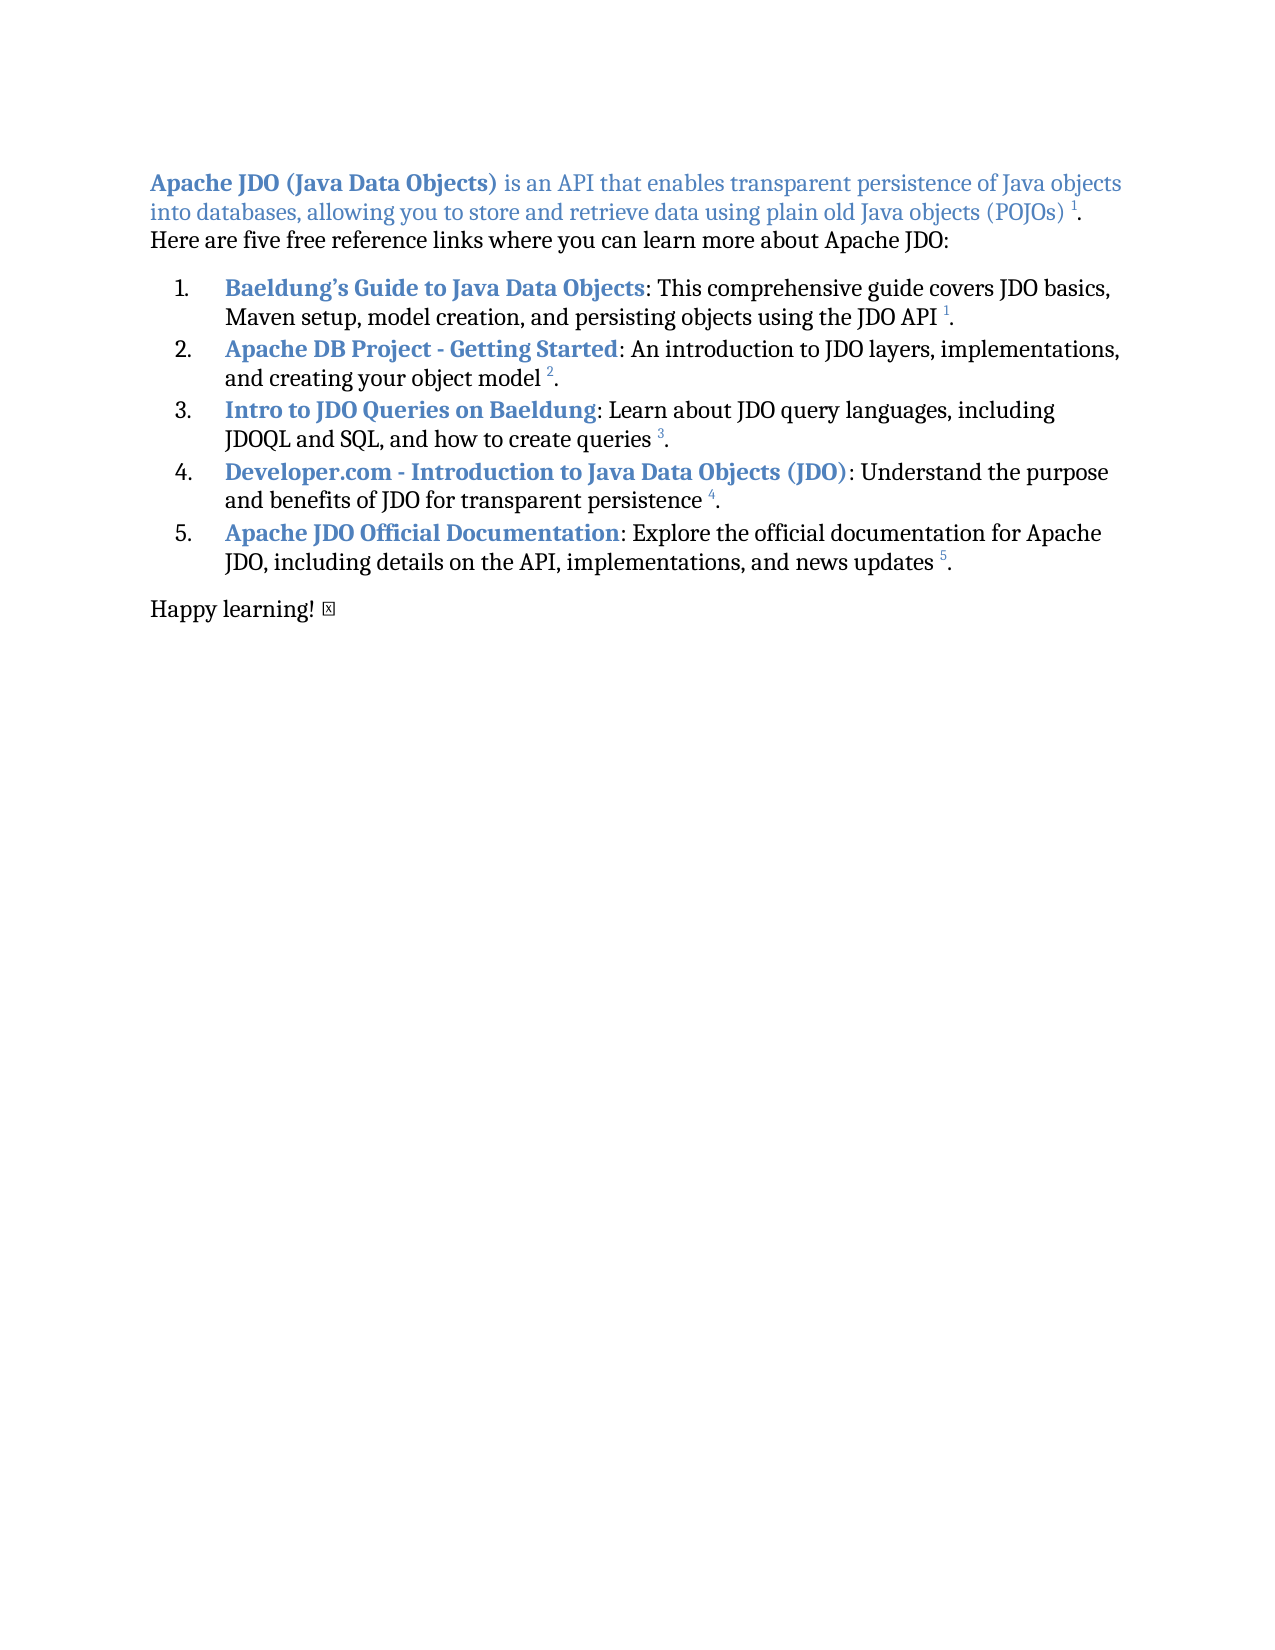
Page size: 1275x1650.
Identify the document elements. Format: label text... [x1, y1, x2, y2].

list Apache JDO Official Documentation: Explore the official documentation for Apache JDO, including details on the API, implementations, and news updates 5. [175, 519, 1125, 576]
list Intro to JDO Queries on Baeldung: Learn about JDO query languages, including JDOQL and SQL, and how to create queries 3. [175, 396, 1125, 454]
list Baeldung’s Guide to Java Data Objects: This comprehensive guide covers JDO basics, Maven setup, model creation, and persisting objects using the JDO API 1. [175, 274, 1125, 331]
list Apache DB Project - Getting Started: An introduction to JDO layers, implementations, and creating your object model 2. [175, 335, 1125, 392]
text Apache JDO (Java Data Objects) is an API that enables transparent persistence of Java objects into databases, allowing you to store and retrieve data using plain old Java objects (POJOs) 1. Here are five free reference links where you can learn more about Apache JDO: [150, 169, 1125, 255]
text Happy learning! 🌟 [150, 595, 1125, 624]
list Developer.com - Introduction to Java Data Objects (JDO): Understand the purpose and benefits of JDO for transparent persistence 4. [175, 457, 1125, 515]
